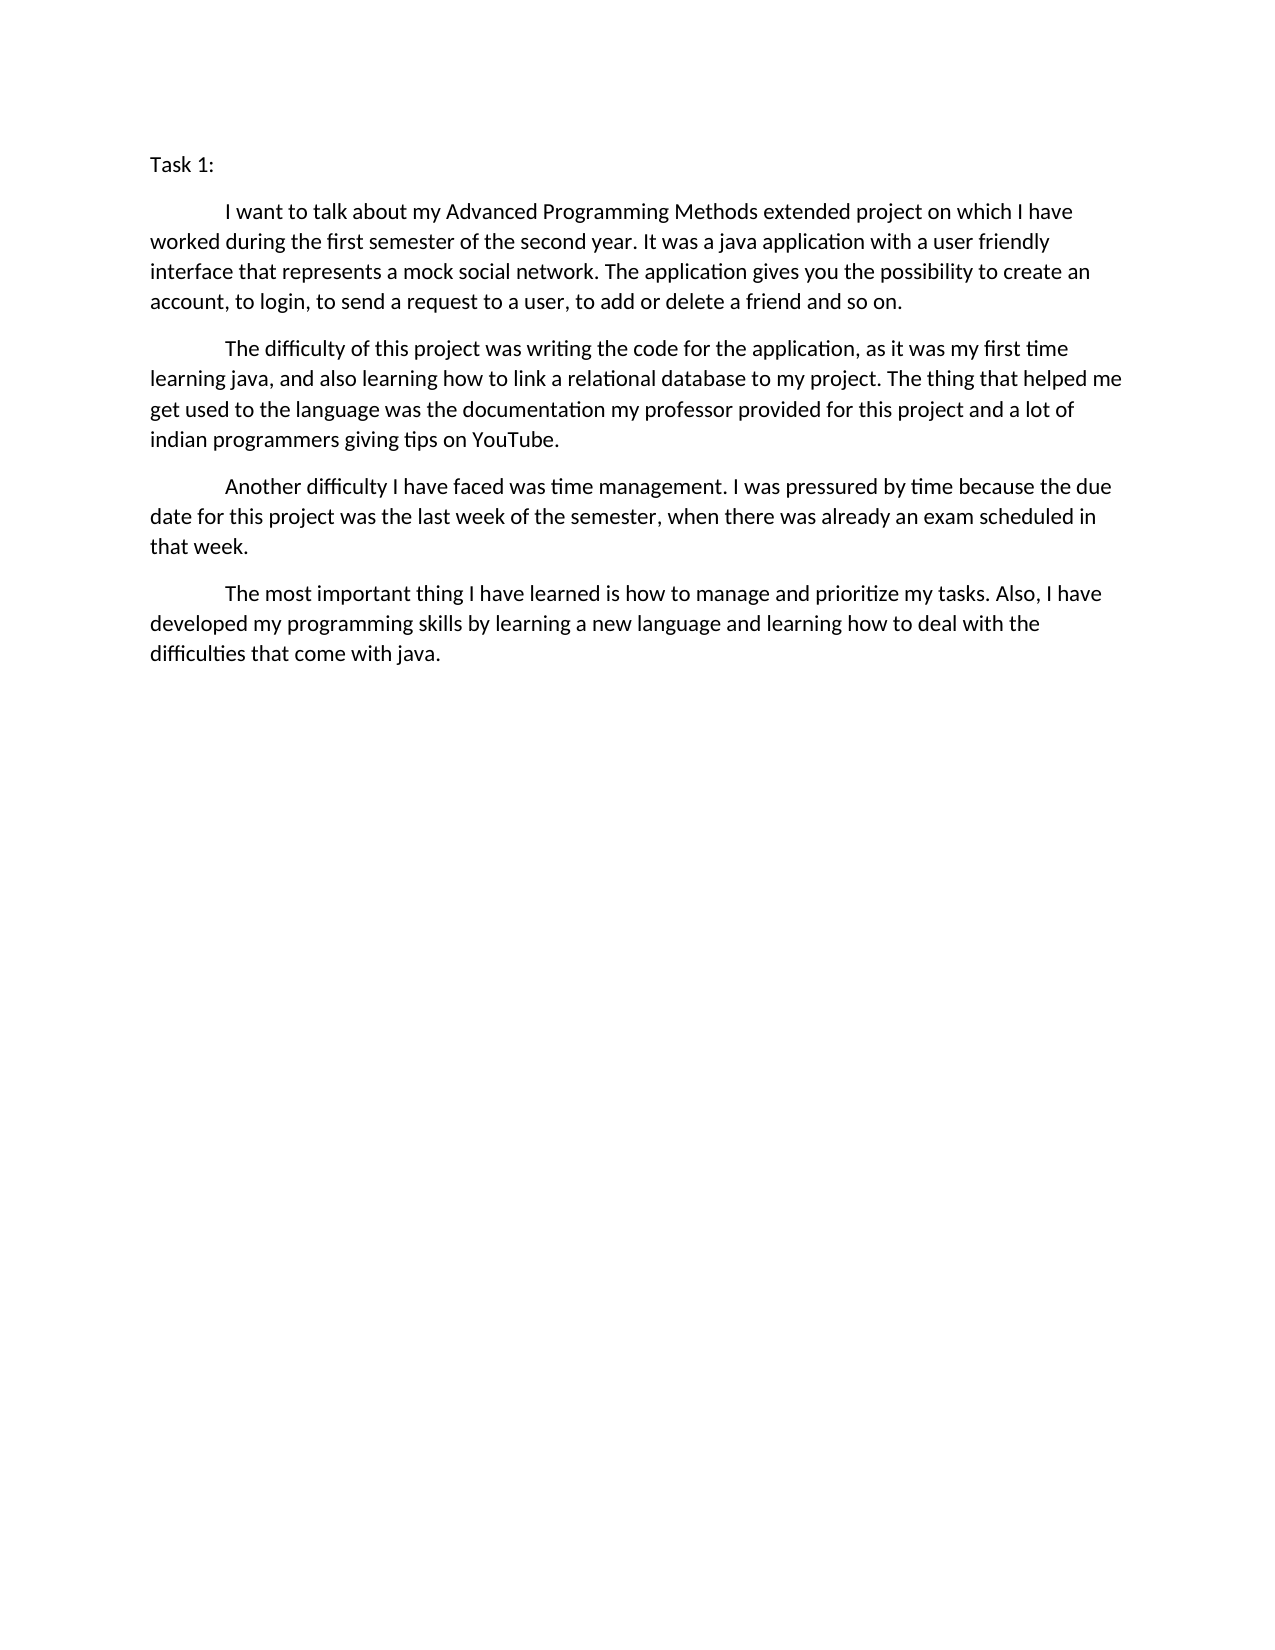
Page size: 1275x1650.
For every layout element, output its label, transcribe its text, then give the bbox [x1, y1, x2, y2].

text Task 1: [150, 150, 1125, 178]
text The difficulty of this project was writing the code for the application, as it was my first time learning java, and also learning how to link a relational database to my project. The thing that helped me get used to the language was the documentation my professor provided for this project and a lot of indian programmers giving tips on YouTube. [150, 334, 1125, 453]
text The most important thing I have learned is how to manage and prioritize my tasks. Also, I have developed my programming skills by learning a new language and learning how to deal with the difficulties that come with java. [150, 579, 1125, 668]
text I want to talk about my Advanced Programming Methods extended project on which I have worked during the first semester of the second year. It was a java application with a user friendly interface that represents a mock social network. The application gives you the possibility to create an account, to login, to send a request to a user, to add or delete a friend and so on. [150, 197, 1125, 316]
text Another difficulty I have faced was time management. I was pressured by time because the due date for this project was the last week of the semester, when there was already an exam scheduled in that week. [150, 472, 1125, 560]
